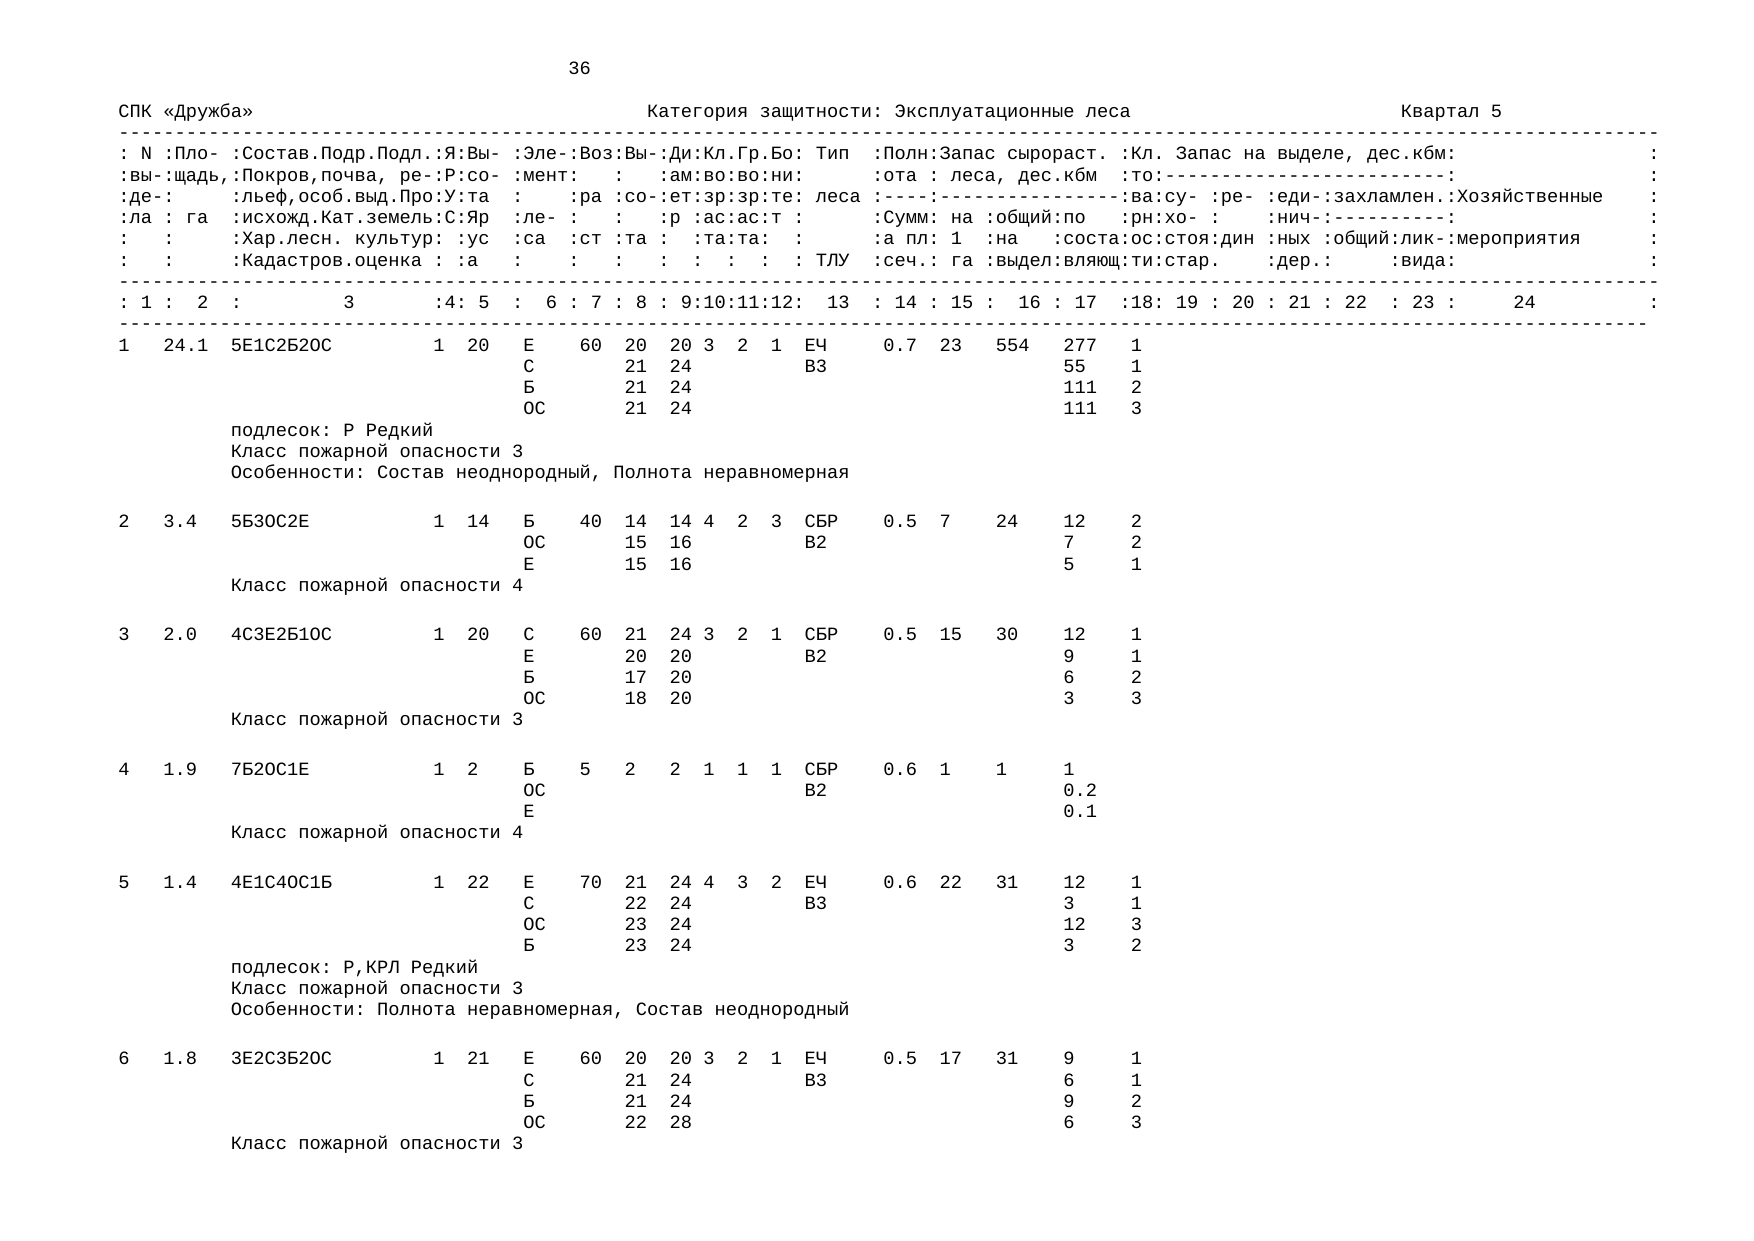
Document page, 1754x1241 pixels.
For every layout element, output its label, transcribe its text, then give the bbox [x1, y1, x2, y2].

text 3 2.0 4С3Е2Б1ОС 1 20 С 60 21 24 3 2 1 СБР 0.5 15 30 12 1 [118, 625, 1695, 646]
text 1 24.1 5Е1С2Б2ОС 1 20 Е 60 20 20 3 2 1 ЕЧ 0.7 23 554 277 1 [118, 335, 1695, 357]
text :де-: :льеф,особ.выд.Про:У:та : :ра :со-:ет:зр:зр:те: леса :----:----------------:ва:су- :ре- :еди-:захламлен.:Хозяйственные : [118, 187, 1695, 208]
text 2 3.4 5Б3ОС2Е 1 14 Б 40 14 14 4 2 3 СБР 0.5 7 24 12 2 [118, 512, 1695, 533]
text Б 21 24 111 2 [118, 378, 1695, 399]
text С 21 24 В3 55 1 [118, 357, 1695, 378]
text подлесок: Р,КРЛ Редкий [118, 957, 1695, 979]
text ОС 23 24 12 3 [118, 915, 1695, 936]
text 5 1.4 4Е1С4ОС1Б 1 22 Е 70 21 24 4 3 2 ЕЧ 0.6 22 31 12 1 [118, 872, 1695, 894]
text Класс пожарной опасности 3 [118, 710, 1695, 731]
text С 21 24 В3 6 1 [118, 1070, 1695, 1092]
text Б 21 24 9 2 [118, 1092, 1695, 1113]
text Класс пожарной опасности 3 [118, 979, 1695, 1000]
text Класс пожарной опасности 3 [118, 1134, 1695, 1155]
text : : :Хар.лесн. культур: :ус :са :ст :та : :та:та: : :а пл: 1 :на :соста:ос:стоя:дин :ных :общий:лик-:мероприятия : [118, 229, 1695, 250]
text подлесок: Р Редкий [118, 420, 1695, 442]
text 6 1.8 3Е2С3Б2ОС 1 21 Е 60 20 20 3 2 1 ЕЧ 0.5 17 31 9 1 [118, 1049, 1695, 1070]
text :вы-:щадь,:Покров,почва, ре-:Р:со- :мент: : :ам:во:во:ни: :ота : леса, дес.кбм :то:-------------------------: : [118, 165, 1695, 187]
text ОС 18 20 3 3 [118, 689, 1695, 710]
text ОС В2 0.2 [118, 781, 1695, 802]
text СПК «Дружба» Категория защитности: Эксплуатационные леса Квартал 5 [118, 102, 1695, 123]
text Класс пожарной опасности 4 [118, 823, 1695, 844]
text ---------------------------------------------------------------------------------------------------------------------------------------- [118, 314, 1695, 335]
text ОС 15 16 В2 7 2 [118, 533, 1695, 554]
text : N :Пло- :Состав.Подр.Подл.:Я:Вы- :Эле-:Воз:Вы-:Ди:Кл.Гр.Бо: Тип :Полн:Запас сырораст. :Кл. Запас на выделе, дес.кбм: : [118, 144, 1695, 165]
text : 1 : 2 : 3 :4: 5 : 6 : 7 : 8 : 9:10:11:12: 13 : 14 : 15 : 16 : 17 :18: 19 : 20 : 21 : 22 : 23 : 24 : [118, 293, 1695, 314]
text Класс пожарной опасности 3 [118, 442, 1695, 463]
text Е 15 16 5 1 [118, 554, 1695, 576]
text Б 23 24 3 2 [118, 936, 1695, 957]
text Особенности: Состав неоднородный, Полнота неравномерная [118, 463, 1695, 484]
text ----------------------------------------------------------------------------------------------------------------------------------------- [118, 123, 1695, 144]
text 36 [118, 59, 1695, 80]
text Е 0.1 [118, 802, 1695, 823]
text ----------------------------------------------------------------------------------------------------------------------------------------- [118, 272, 1695, 293]
text Е 20 20 В2 9 1 [118, 646, 1695, 668]
text Б 17 20 6 2 [118, 668, 1695, 689]
text С 22 24 В3 3 1 [118, 894, 1695, 915]
text : : :Кадастров.оценка : :а : : : : : : : : ТЛУ :сеч.: га :выдел:вляющ:ти:стар. :дер.: :вида: : [118, 250, 1695, 272]
text :ла : га :исхожд.Кат.земель:С:Яр :ле- : : :р :ас:ас:т : :Сумм: на :общий:по :рн:хо- : :нич-:----------: : [118, 208, 1695, 229]
text ОС 22 28 6 3 [118, 1113, 1695, 1134]
text Класс пожарной опасности 4 [118, 576, 1695, 597]
text Особенности: Полнота неравномерная, Состав неоднородный [118, 1000, 1695, 1021]
text 4 1.9 7Б2ОС1Е 1 2 Б 5 2 2 1 1 1 СБР 0.6 1 1 1 [118, 759, 1695, 781]
text ОС 21 24 111 3 [118, 399, 1695, 420]
